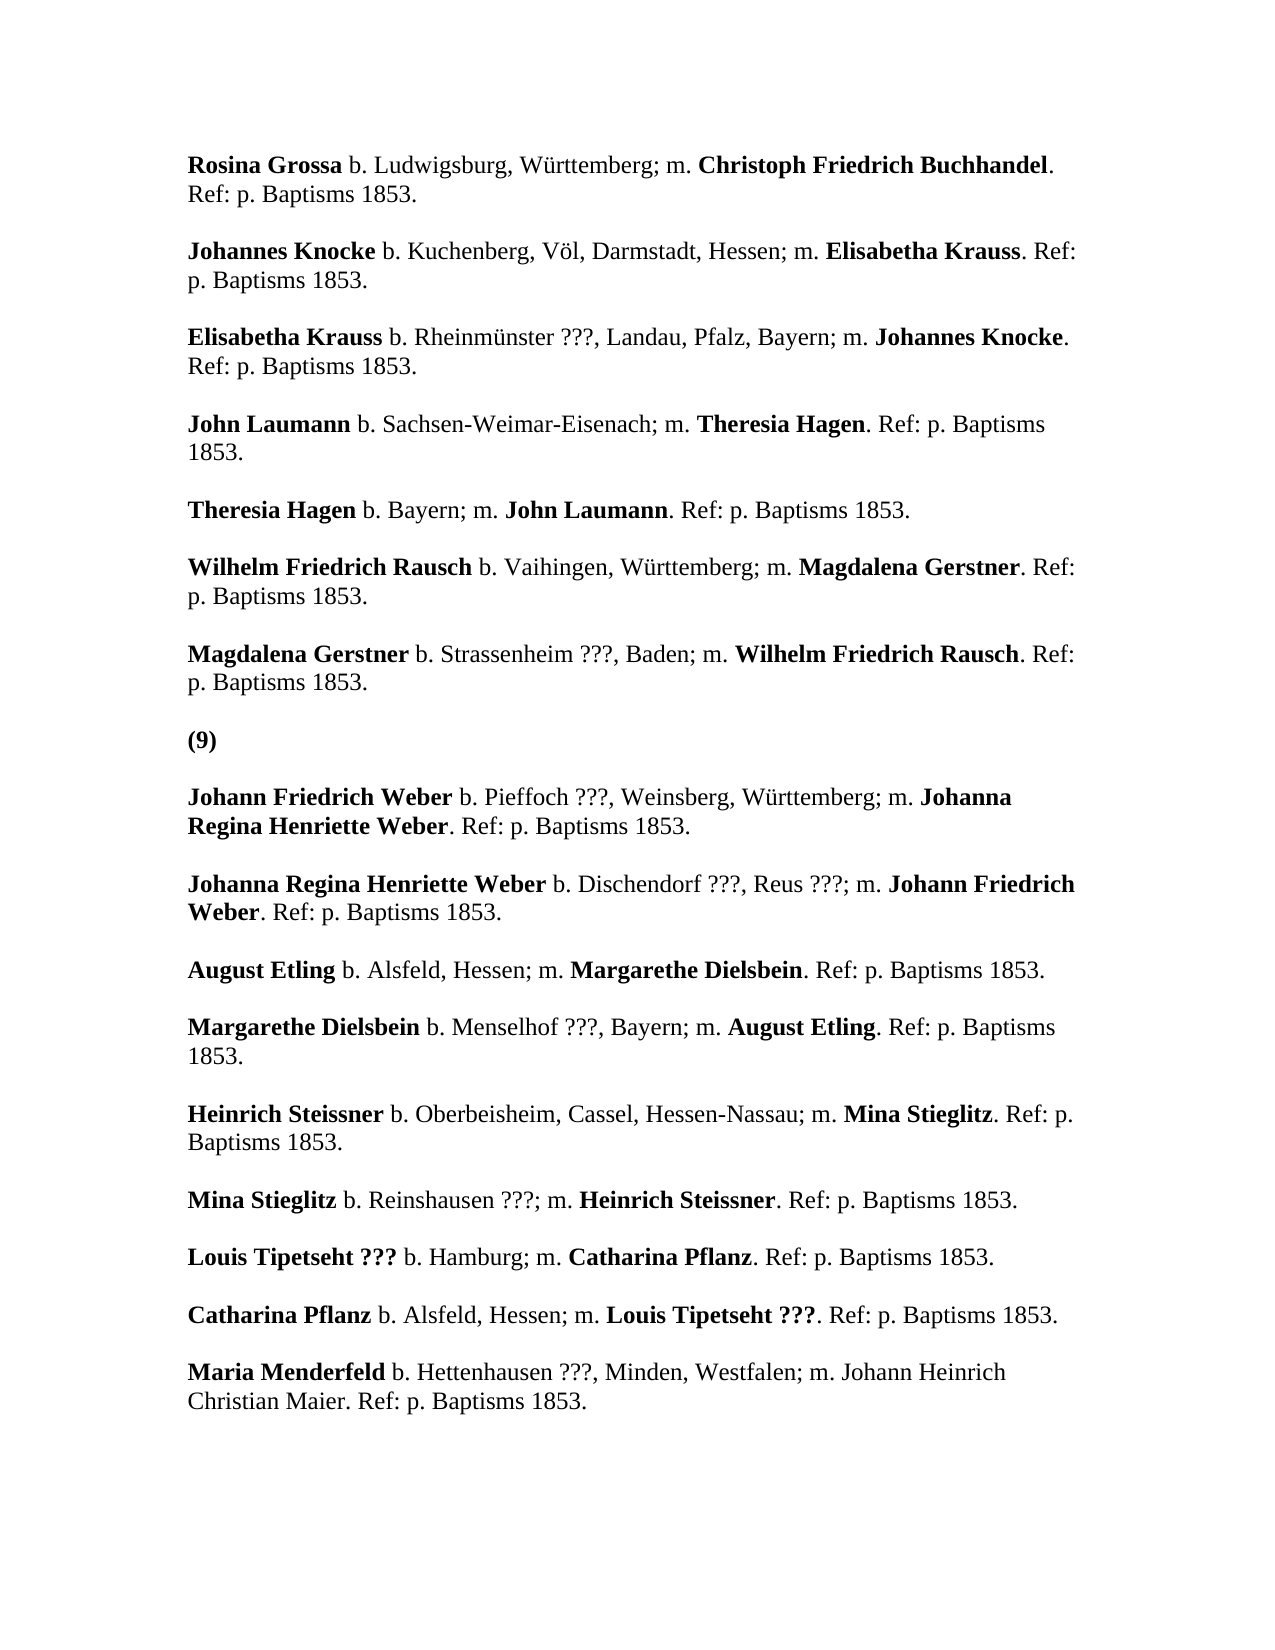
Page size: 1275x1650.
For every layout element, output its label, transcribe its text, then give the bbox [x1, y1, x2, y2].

text John Laumann b. Sachsen-Weimar-Eisenach; m. Theresia Hagen. Ref: p. Baptisms 1853. [187, 409, 1087, 466]
text Catharina Pflanz b. Alsfeld, Hessen; m. Louis Tipetseht ???. Ref: p. Baptisms 1853. [187, 1300, 1087, 1329]
text Rosina Grossa b. Ludwigsburg, Württemberg; m. Christoph Friedrich Buchhandel. Ref: p. Baptisms 1853. [187, 150, 1087, 207]
text Maria Menderfeld b. Hettenhausen ???, Minden, Westfalen; m. Johann Heinrich Christian Maier. Ref: p. Baptisms 1853. [187, 1357, 1087, 1415]
text Margarethe Dielsbein b. Menselhof ???, Bayern; m. August Etling. Ref: p. Baptisms 1853. [187, 1012, 1087, 1070]
text August Etling b. Alsfeld, Hessen; m. Margarethe Dielsbein. Ref: p. Baptisms 1853. [187, 955, 1087, 984]
text Elisabetha Krauss b. Rheinmünster ???, Landau, Pfalz, Bayern; m. Johannes Knocke. Ref: p. Baptisms 1853. [187, 322, 1087, 380]
text Johannes Knocke b. Kuchenberg, Völ, Darmstadt, Hessen; m. Elisabetha Krauss. Ref: p. Baptisms 1853. [187, 236, 1087, 294]
text Wilhelm Friedrich Rausch b. Vaihingen, Württemberg; m. Magdalena Gerstner. Ref: p. Baptisms 1853. [187, 552, 1087, 610]
text Louis Tipetseht ??? b. Hamburg; m. Catharina Pflanz. Ref: p. Baptisms 1853. [187, 1242, 1087, 1271]
text Theresia Hagen b. Bayern; m. John Laumann. Ref: p. Baptisms 1853. [187, 495, 1087, 524]
text (9) [187, 725, 1087, 754]
text Heinrich Steissner b. Oberbeisheim, Cassel, Hessen-Nassau; m. Mina Stieglitz. Ref: p. Baptisms 1853. [187, 1099, 1087, 1156]
text Johann Friedrich Weber b. Pieffoch ???, Weinsberg, Württemberg; m. Johanna Regina Henriette Weber. Ref: p. Baptisms 1853. [187, 782, 1087, 840]
text Mina Stieglitz b. Reinshausen ???; m. Heinrich Steissner. Ref: p. Baptisms 1853. [187, 1185, 1087, 1214]
text Magdalena Gerstner b. Strassenheim ???, Baden; m. Wilhelm Friedrich Rausch. Ref: p. Baptisms 1853. [187, 639, 1087, 696]
text Johanna Regina Henriette Weber b. Dischendorf ???, Reus ???; m. Johann Friedrich Weber. Ref: p. Baptisms 1853. [187, 869, 1087, 926]
